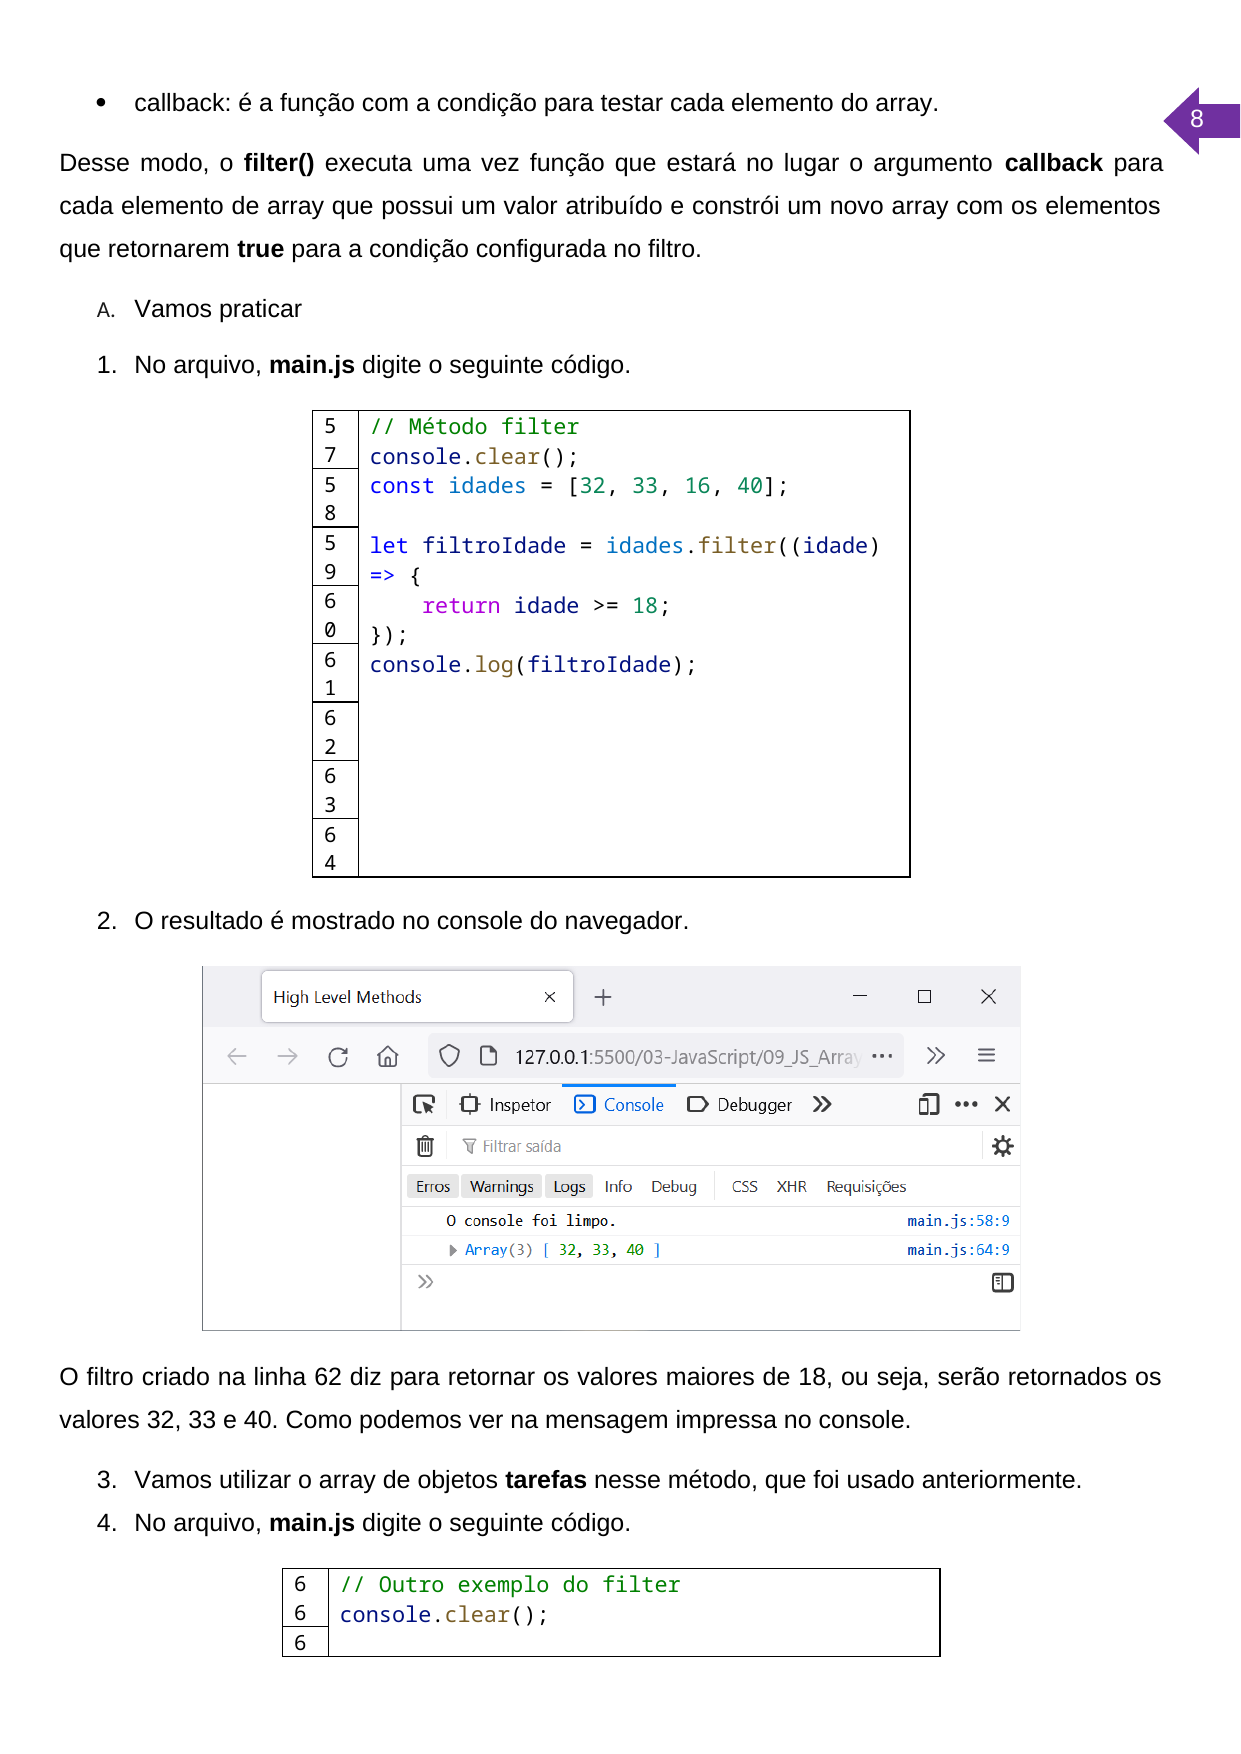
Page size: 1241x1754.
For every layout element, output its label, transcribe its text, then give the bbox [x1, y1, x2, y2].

table_header // Método filter console.clear(); const idades = [32, 33, 16, 40]; let filtroIdade = idades.filter((idade) => { return idade >= 18; }); console.log(filtroIdade); [359, 411, 909, 876]
picture [202, 966, 1021, 1331]
list Vamos utilizar o array de objetos tarefas nesse método, que foi usado anteriormente. [97, 1465, 1163, 1494]
list No arquivo, main.js digite o seguinte código. [97, 1508, 1163, 1537]
list O resultado é mostrado no console do navegador. [97, 906, 1163, 935]
text O filtro criado na linha 62 diz para retornar os valores maiores de 18, ou seja, serão retornados os valores 32, 33 e 40. Como podemos ver na mensagem impressa no console. [59, 1362, 1163, 1434]
text Desse modo, o filter() executa uma vez função que estará no lugar o argumento callback para cada elemento de array que possui um valor atribuído e constrói um novo array com os elementos que retornarem true para a condição configurada no filtro. [59, 148, 1163, 263]
list No arquivo, main.js digite o seguinte código. [97, 350, 1163, 379]
table_header // Outro exemplo do filter console.clear(); const filtoCompletas = tarefas.filter((item) => { return item.isCompleted === true; }); console.log(filtoCompletas); [329, 1569, 939, 1656]
subtitle Vamos praticar [97, 294, 1163, 323]
list callback: é a função com a condição para testar cada elemento do array. [97, 88, 1163, 117]
